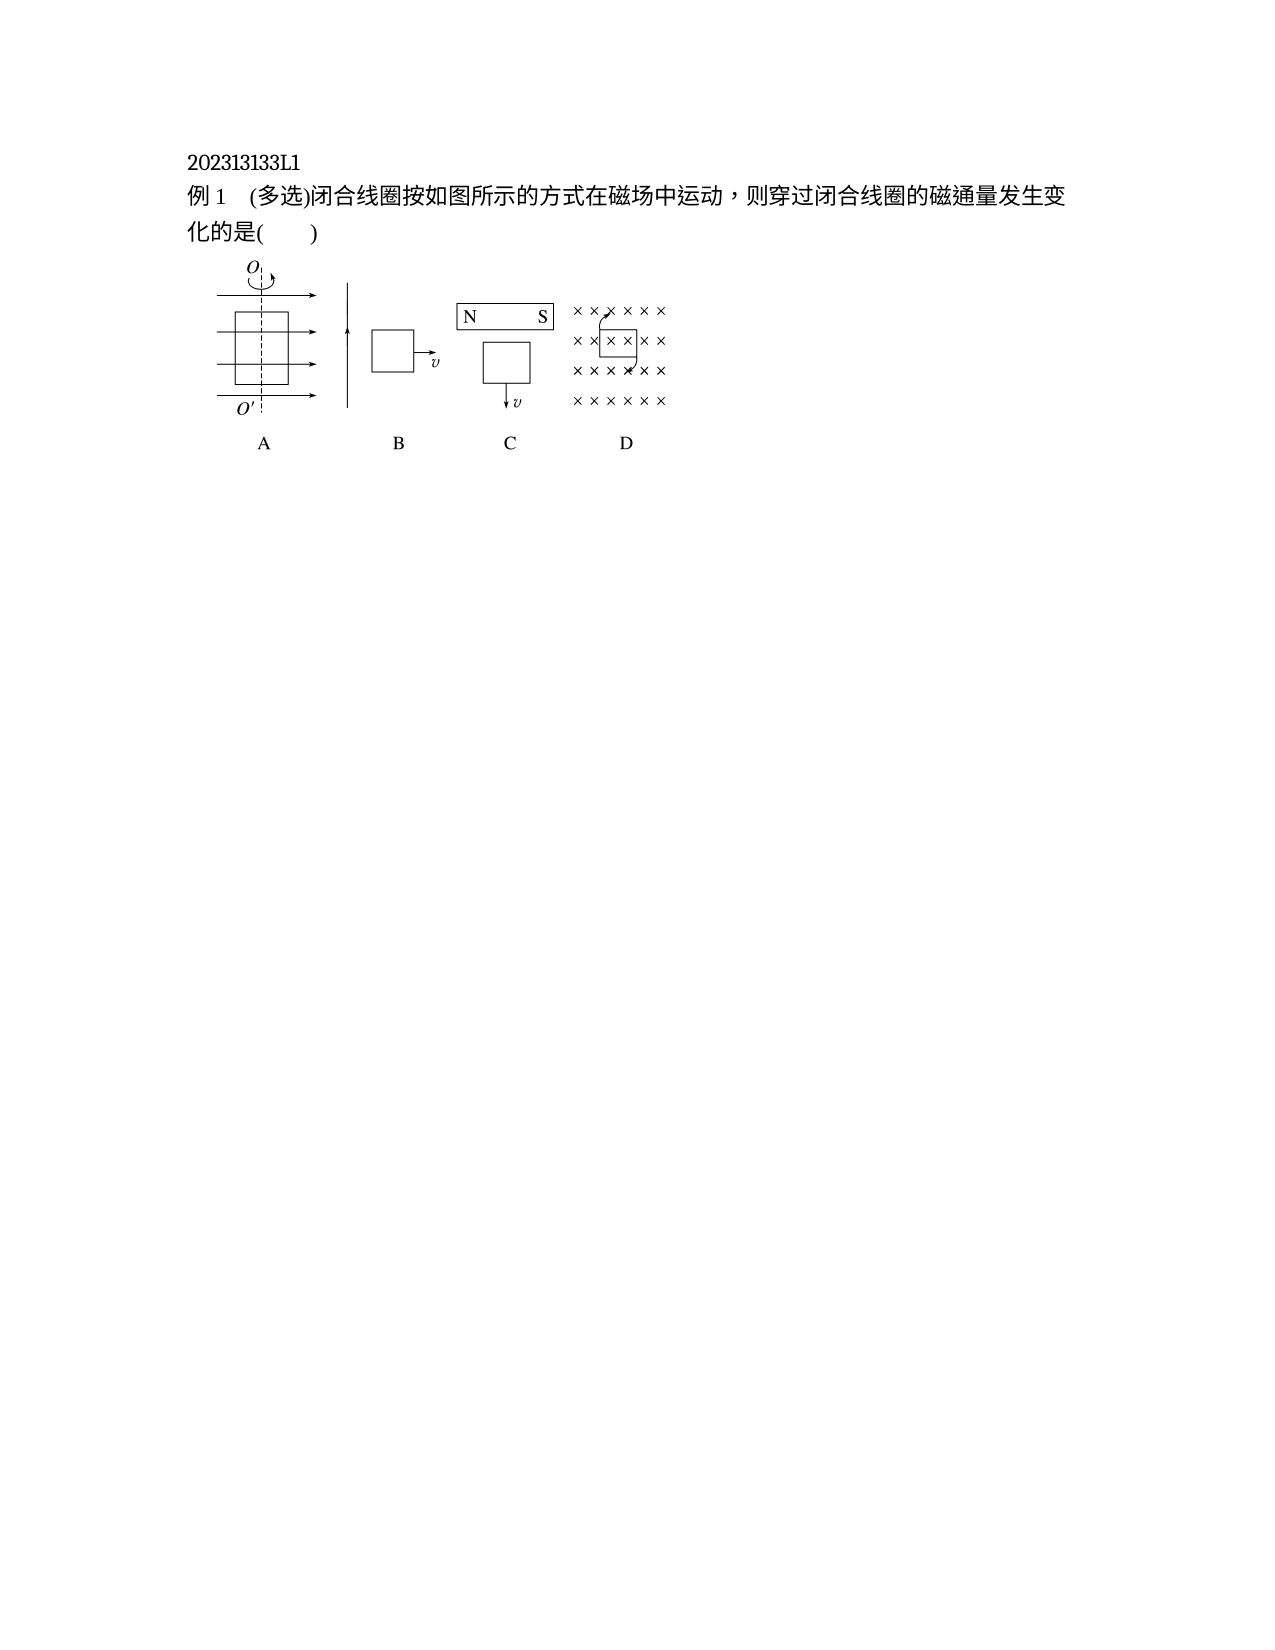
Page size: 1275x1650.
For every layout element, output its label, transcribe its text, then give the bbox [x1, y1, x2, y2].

text 例1 (多选)闭合线圈按如图所示的方式在磁场中运动，则穿过闭合线圈的磁通量发生变化的是( ) [187, 180, 1087, 247]
text 202313133L1 [187, 150, 1087, 176]
picture [206, 252, 679, 469]
